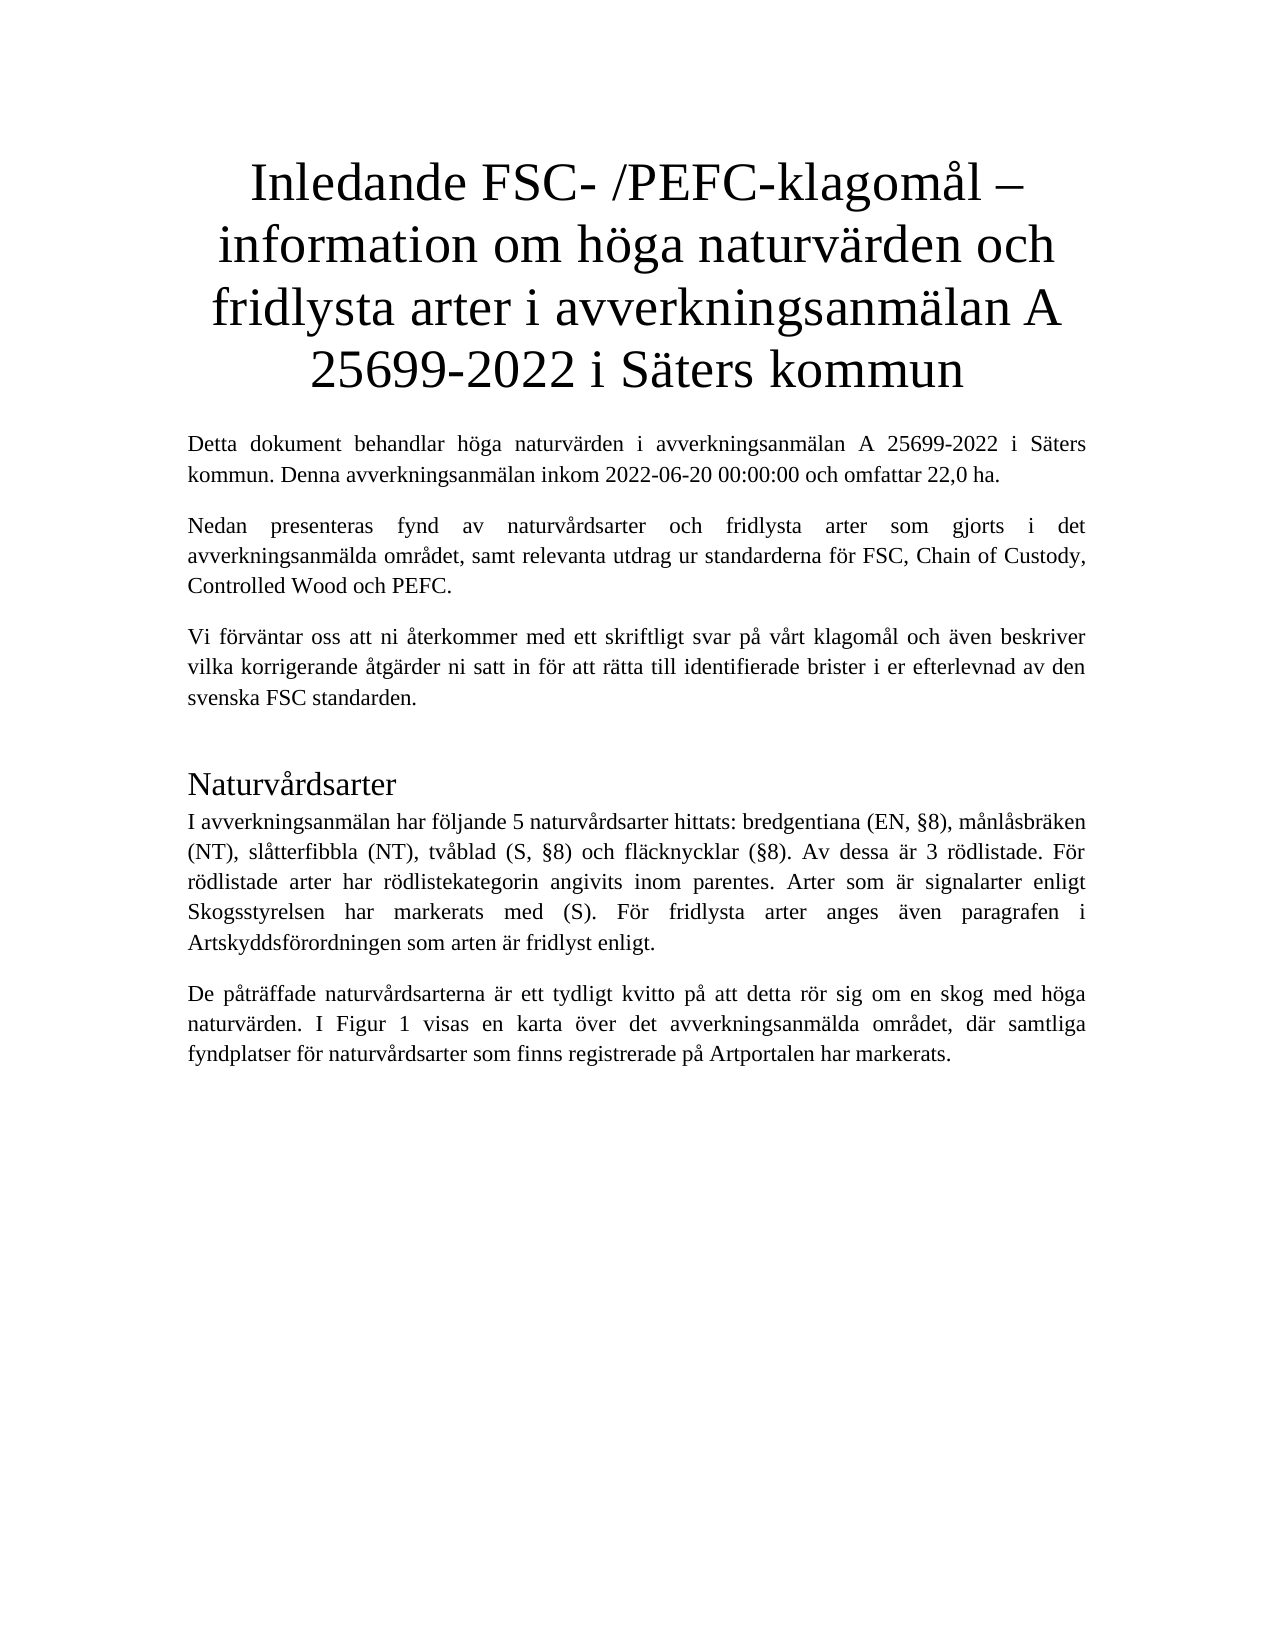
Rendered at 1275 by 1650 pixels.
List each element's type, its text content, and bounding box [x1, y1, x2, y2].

text Nedan presenteras fynd av naturvårdsarter och fridlysta arter som gjorts i det avverkningsanmälda området, samt relevanta utdrag ur standarderna för FSC, Chain of Custody, Controlled Wood och PEFC. [187, 512, 1087, 598]
subtitle Naturvårdsarter [187, 764, 1087, 802]
text De påträffade naturvårdsarterna är ett tydligt kvitto på att detta rör sig om en skog med höga naturvärden. I Figur 1 visas en karta över det avverkningsanmälda området, där samtliga fyndplatser för naturvårdsarter som finns registrerade på Artportalen har markerats. [187, 980, 1087, 1066]
text Detta dokument behandlar höga naturvärden i avverkningsanmälan A 25699-2022 i Säters kommun. Denna avverkningsanmälan inkom 2022-06-20 00:00:00 och omfattar 22,0 ha. [187, 430, 1087, 487]
text I avverkningsanmälan har följande 5 naturvårdsarter hittats: bredgentiana (EN, §8), månlåsbräken (NT), slåtterfibbla (NT), tvåblad (S, §8) och fläcknycklar (§8). Av dessa är 3 rödlistade. För rödlistade arter har rödlistekategorin angivits inom parentes. Arter som är signalarter enligt Skogsstyrelsen har markerats med (S). För fridlysta arter anges även paragrafen i Artskyddsförordningen som arten är fridlyst enligt. [187, 808, 1087, 955]
text Vi förväntar oss att ni återkommer med ett skriftligt svar på vårt klagomål och även beskriver vilka korrigerande åtgärder ni satt in för att rätta till identifierade brister i er efterlevnad av den svenska FSC standarden. [187, 623, 1087, 710]
title Inledande FSC- /PEFC-klagomål – information om höga naturvärden och fridlysta arter i avverkningsanmälan A 25699-2022 i Säters kommun [187, 150, 1087, 399]
